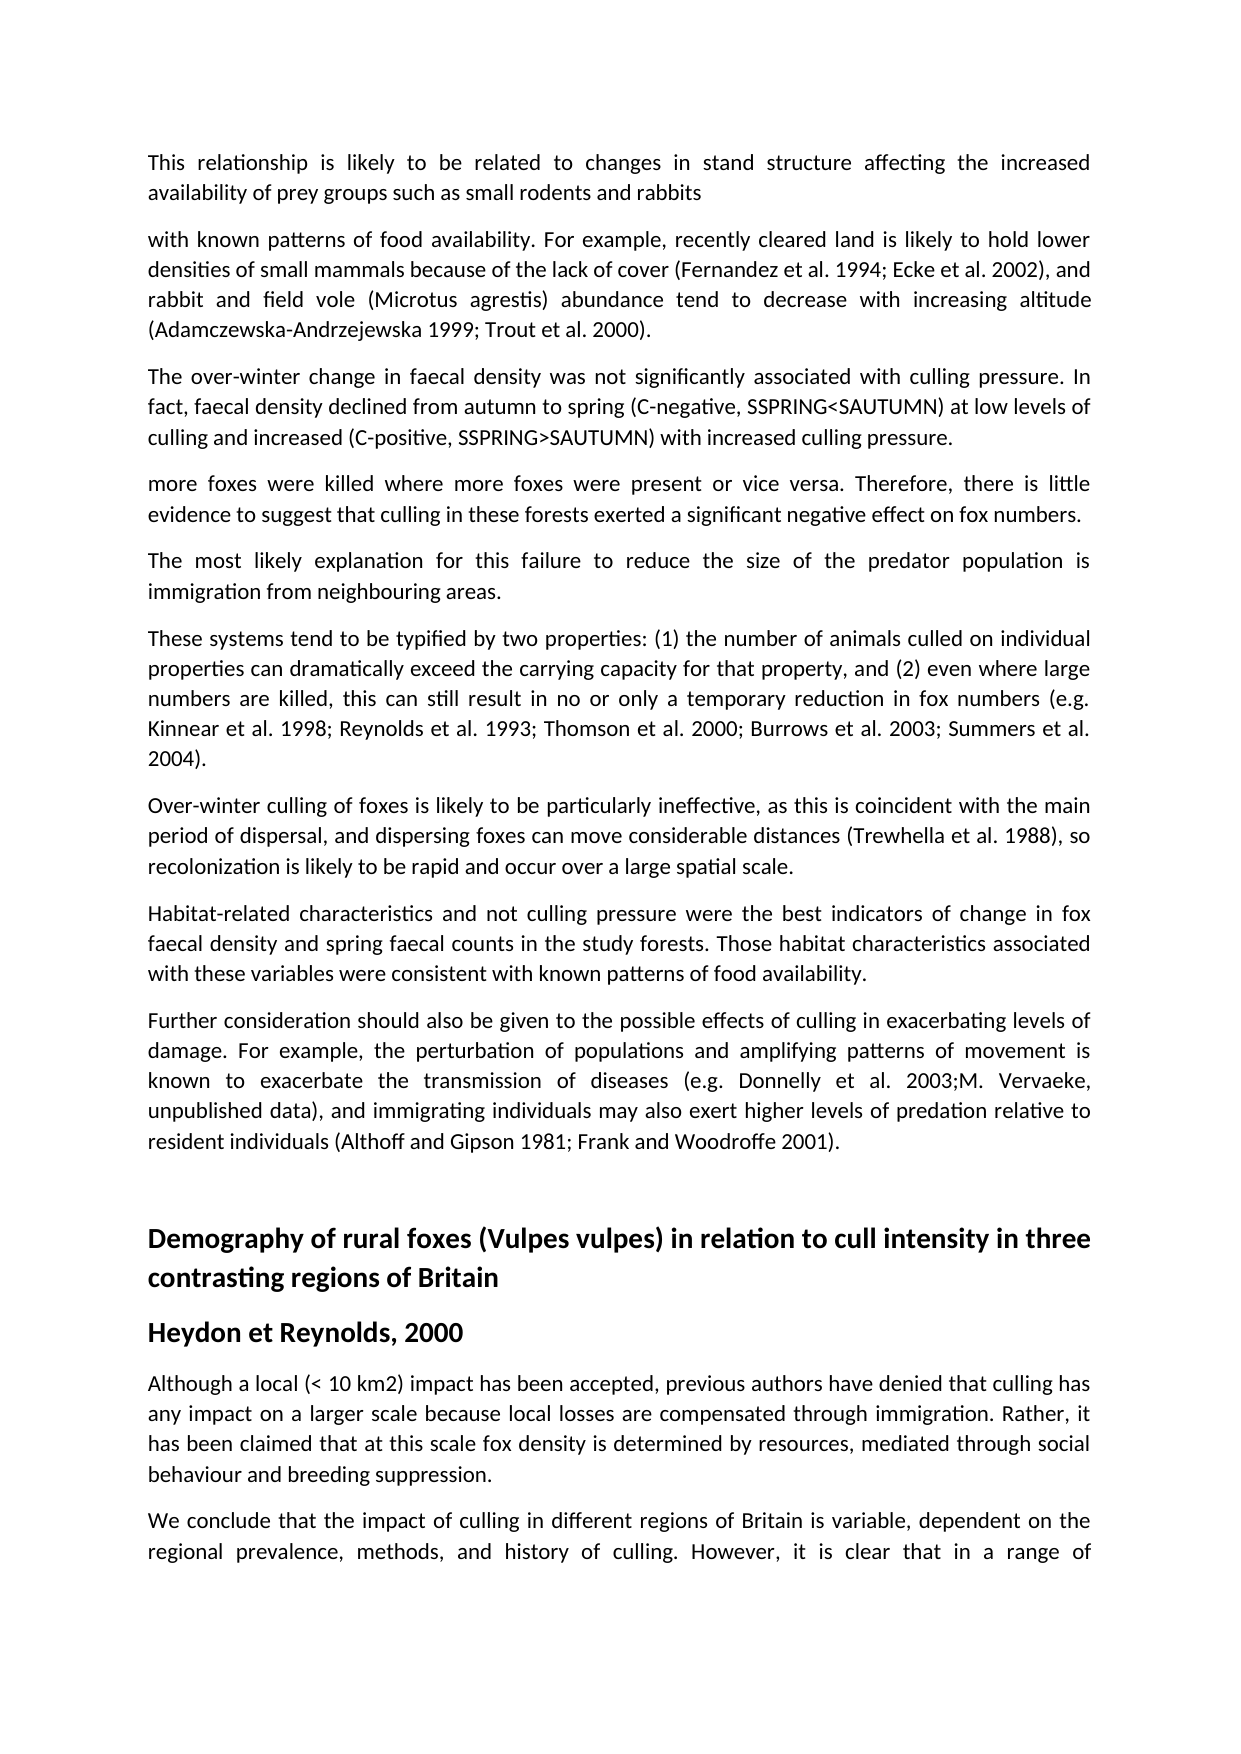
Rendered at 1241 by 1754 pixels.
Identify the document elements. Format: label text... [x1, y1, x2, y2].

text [148, 1507, 1093, 1565]
text with known patterns of food availability. For example, recently cleared land is likely to hold lower densities of small mammals because of the lack of cover (Fernandez et al. 1994; Ecke et al. 2002), and rabbit and field vole (Microtus agrestis) abundance tend to decrease with increasing altitude (Adamczewska-Andrzejewska 1999; Trout et al. 2000). [148, 225, 1093, 343]
text more foxes were killed where more foxes were present or vice versa. Therefore, there is little evidence to suggest that culling in these forests exerted a significant negative effect on fox numbers. [148, 469, 1093, 528]
text Heydon et Reynolds, 2000 [148, 1314, 1093, 1350]
text This relationship is likely to be related to changes in stand structure affecting the increased availability of prey groups such as small rodents and rabbits [148, 148, 1093, 206]
text The over-winter change in faecal density was not significantly associated with culling pressure. In fact, faecal density declined from autumn to spring (C-negative, SSPRING<SAUTUMN) at low levels of culling and increased (C-positive, SSPRING>SAUTUMN) with increased culling pressure. [148, 362, 1093, 451]
text Further consideration should also be given to the possible effects of culling in exacerbating levels of damage. For example, the perturbation of populations and amplifying patterns of movement is known to exacerbate the transmission of diseases (e.g. Donnelly et al. 2003;M. Vervaeke, unpublished data), and immigrating individuals may also exert higher levels of predation relative to resident individuals (Althoff and Gipson 1981; Frank and Woodroffe 2001). [148, 1006, 1093, 1155]
text Demography of rural foxes (Vulpes vulpes) in relation to cull intensity in three contrasting regions of Britain [148, 1221, 1093, 1294]
text Over-winter culling of foxes is likely to be particularly ineffective, as this is coincident with the main period of dispersal, and dispersing foxes can move considerable distances (Trewhella et al. 1988), so recolonization is likely to be rapid and occur over a large spatial scale. [148, 791, 1093, 880]
text These systems tend to be typified by two properties: (1) the number of animals culled on individual properties can dramatically exceed the carrying capacity for that property, and (2) even where large numbers are killed, this can still result in no or only a temporary reduction in fox numbers (e.g. Kinnear et al. 1998; Reynolds et al. 1993; Thomson et al. 2000; Burrows et al. 2003; Summers et al. 2004). [148, 624, 1093, 772]
text Habitat-related characteristics and not culling pressure were the best indicators of change in fox faecal density and spring faecal counts in the study forests. Those habitat characteristics associated with these variables were consistent with known patterns of food availability. [148, 899, 1093, 987]
text Although a local (< 10 km2) impact has been accepted, previous authors have denied that culling has any impact on a larger scale because local losses are compensated through immigration. Rather, it has been claimed that at this scale fox density is determined by resources, mediated through social behaviour and breeding suppression. [148, 1369, 1093, 1488]
text The most likely explanation for this failure to reduce the size of the predator population is immigration from neighbouring areas. [148, 547, 1093, 605]
